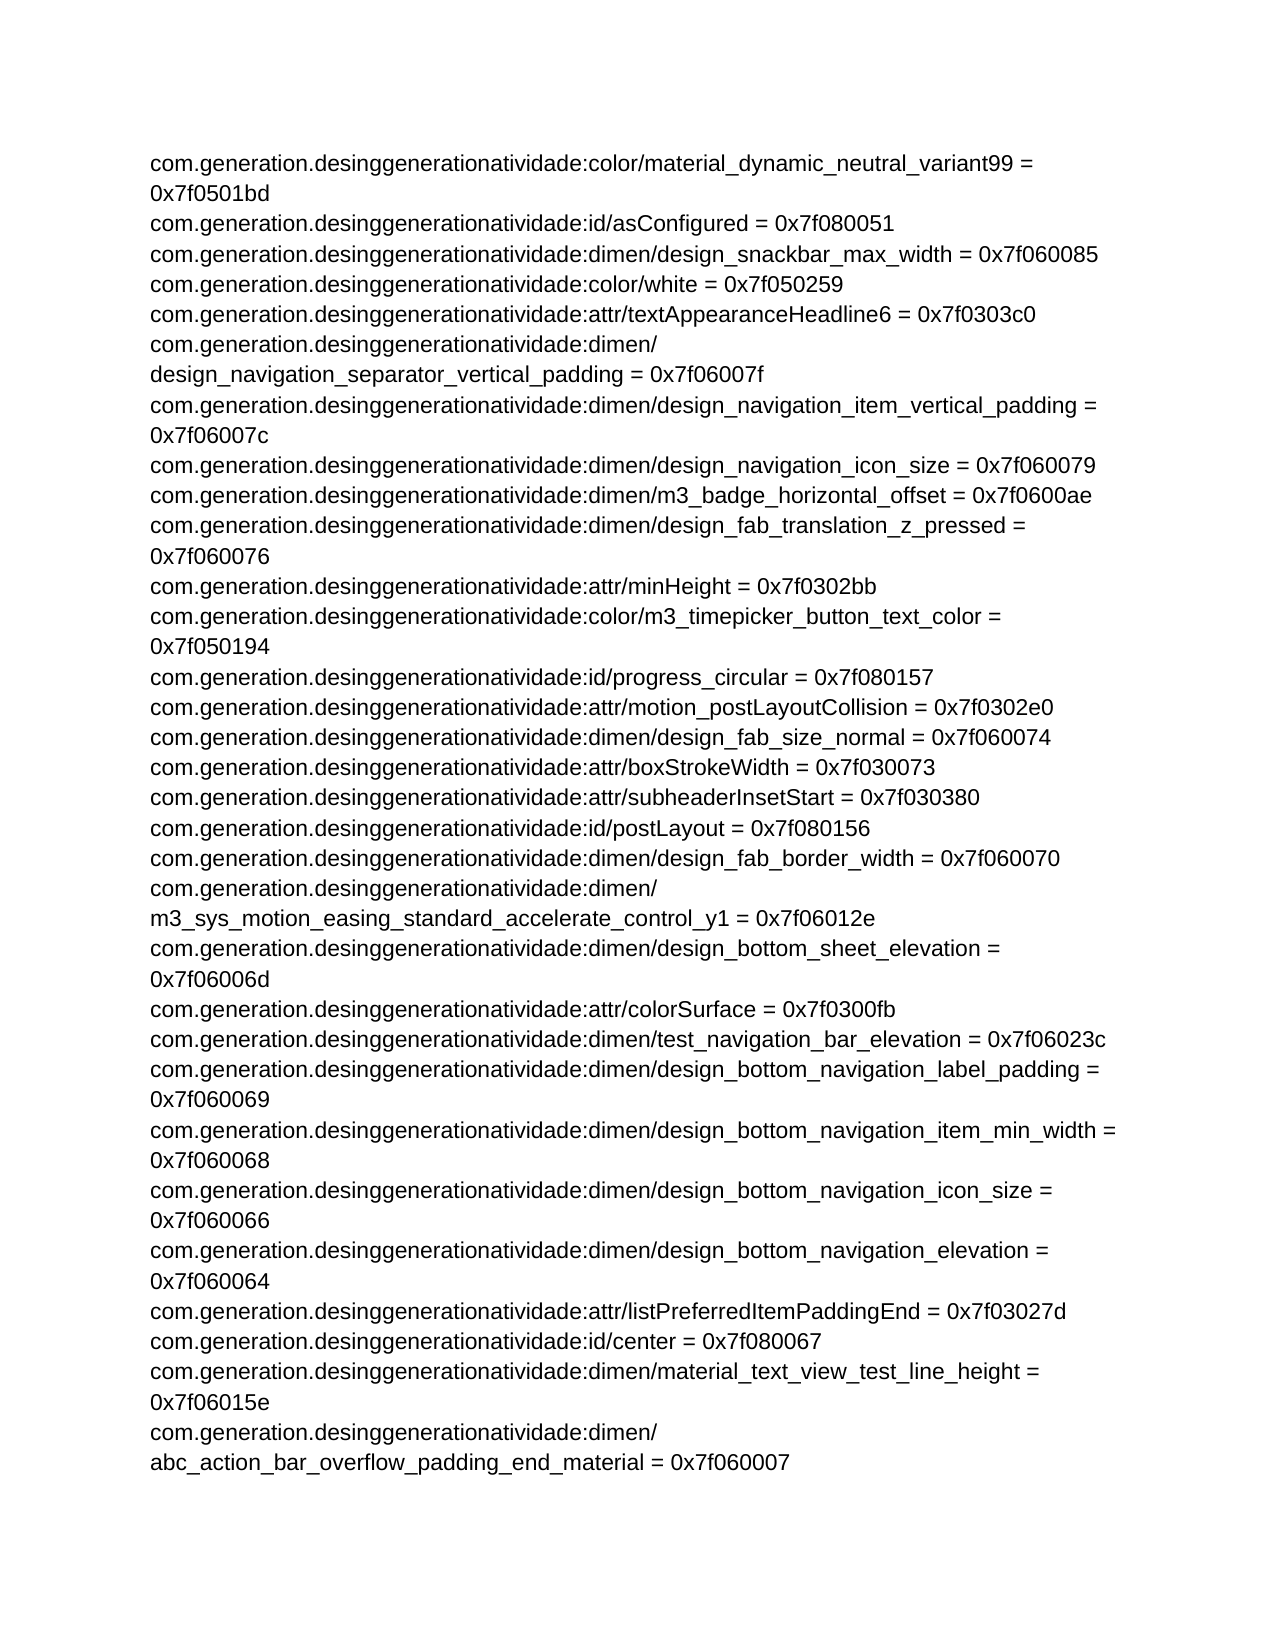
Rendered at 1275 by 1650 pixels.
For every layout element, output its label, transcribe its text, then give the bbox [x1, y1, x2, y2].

text com.generation.desinggenerationatividade:attr/minHeight = 0x7f0302bb [150, 573, 1125, 599]
text com.generation.desinggenerationatividade:dimen/material_text_view_test_line_height = 0x7f06015e [150, 1358, 1125, 1415]
text com.generation.desinggenerationatividade:id/asConfigured = 0x7f080051 [150, 210, 1125, 237]
text com.generation.desinggenerationatividade:attr/listPreferredItemPaddingEnd = 0x7f03027d [150, 1298, 1125, 1324]
text com.generation.desinggenerationatividade:dimen/test_navigation_bar_elevation = 0x7f06023c [150, 1026, 1125, 1052]
text com.generation.desinggenerationatividade:id/postLayout = 0x7f080156 [150, 814, 1125, 841]
text com.generation.desinggenerationatividade:color/material_dynamic_neutral_variant99 = 0x7f0501bd [150, 150, 1125, 207]
text com.generation.desinggenerationatividade:dimen/design_bottom_navigation_elevation = 0x7f060064 [150, 1237, 1125, 1294]
text com.generation.desinggenerationatividade:attr/colorSurface = 0x7f0300fb [150, 996, 1125, 1022]
text com.generation.desinggenerationatividade:dimen/design_bottom_sheet_elevation = 0x7f06006d [150, 935, 1125, 992]
text com.generation.desinggenerationatividade:attr/boxStrokeWidth = 0x7f030073 [150, 754, 1125, 781]
text com.generation.desinggenerationatividade:dimen/design_bottom_navigation_icon_size = 0x7f060066 [150, 1177, 1125, 1234]
text com.generation.desinggenerationatividade:dimen/design_bottom_navigation_label_padding = 0x7f060069 [150, 1056, 1125, 1113]
text com.generation.desinggenerationatividade:dimen/m3_sys_motion_easing_standard_accelerate_control_y1 = 0x7f06012e [150, 875, 1125, 932]
text com.generation.desinggenerationatividade:id/progress_circular = 0x7f080157 [150, 663, 1125, 690]
text com.generation.desinggenerationatividade:dimen/design_navigation_separator_vertical_padding = 0x7f06007f [150, 331, 1125, 388]
text com.generation.desinggenerationatividade:dimen/design_navigation_item_vertical_padding = 0x7f06007c [150, 392, 1125, 448]
text com.generation.desinggenerationatividade:dimen/abc_action_bar_overflow_padding_end_material = 0x7f060007 [150, 1419, 1125, 1475]
text com.generation.desinggenerationatividade:attr/textAppearanceHeadline6 = 0x7f0303c0 [150, 301, 1125, 327]
text com.generation.desinggenerationatividade:attr/subheaderInsetStart = 0x7f030380 [150, 784, 1125, 811]
text com.generation.desinggenerationatividade:color/m3_timepicker_button_text_color = 0x7f050194 [150, 603, 1125, 660]
text com.generation.desinggenerationatividade:attr/motion_postLayoutCollision = 0x7f0302e0 [150, 694, 1125, 720]
text com.generation.desinggenerationatividade:dimen/design_fab_size_normal = 0x7f060074 [150, 724, 1125, 750]
text com.generation.desinggenerationatividade:color/white = 0x7f050259 [150, 271, 1125, 297]
text com.generation.desinggenerationatividade:dimen/design_snackbar_max_width = 0x7f060085 [150, 241, 1125, 267]
text com.generation.desinggenerationatividade:dimen/design_fab_translation_z_pressed = 0x7f060076 [150, 512, 1125, 569]
text com.generation.desinggenerationatividade:dimen/design_fab_border_width = 0x7f060070 [150, 845, 1125, 871]
text com.generation.desinggenerationatividade:dimen/design_navigation_icon_size = 0x7f060079 [150, 452, 1125, 478]
text com.generation.desinggenerationatividade:dimen/m3_badge_horizontal_offset = 0x7f0600ae [150, 482, 1125, 509]
text com.generation.desinggenerationatividade:dimen/design_bottom_navigation_item_min_width = 0x7f060068 [150, 1117, 1125, 1173]
text com.generation.desinggenerationatividade:id/center = 0x7f080067 [150, 1328, 1125, 1354]
